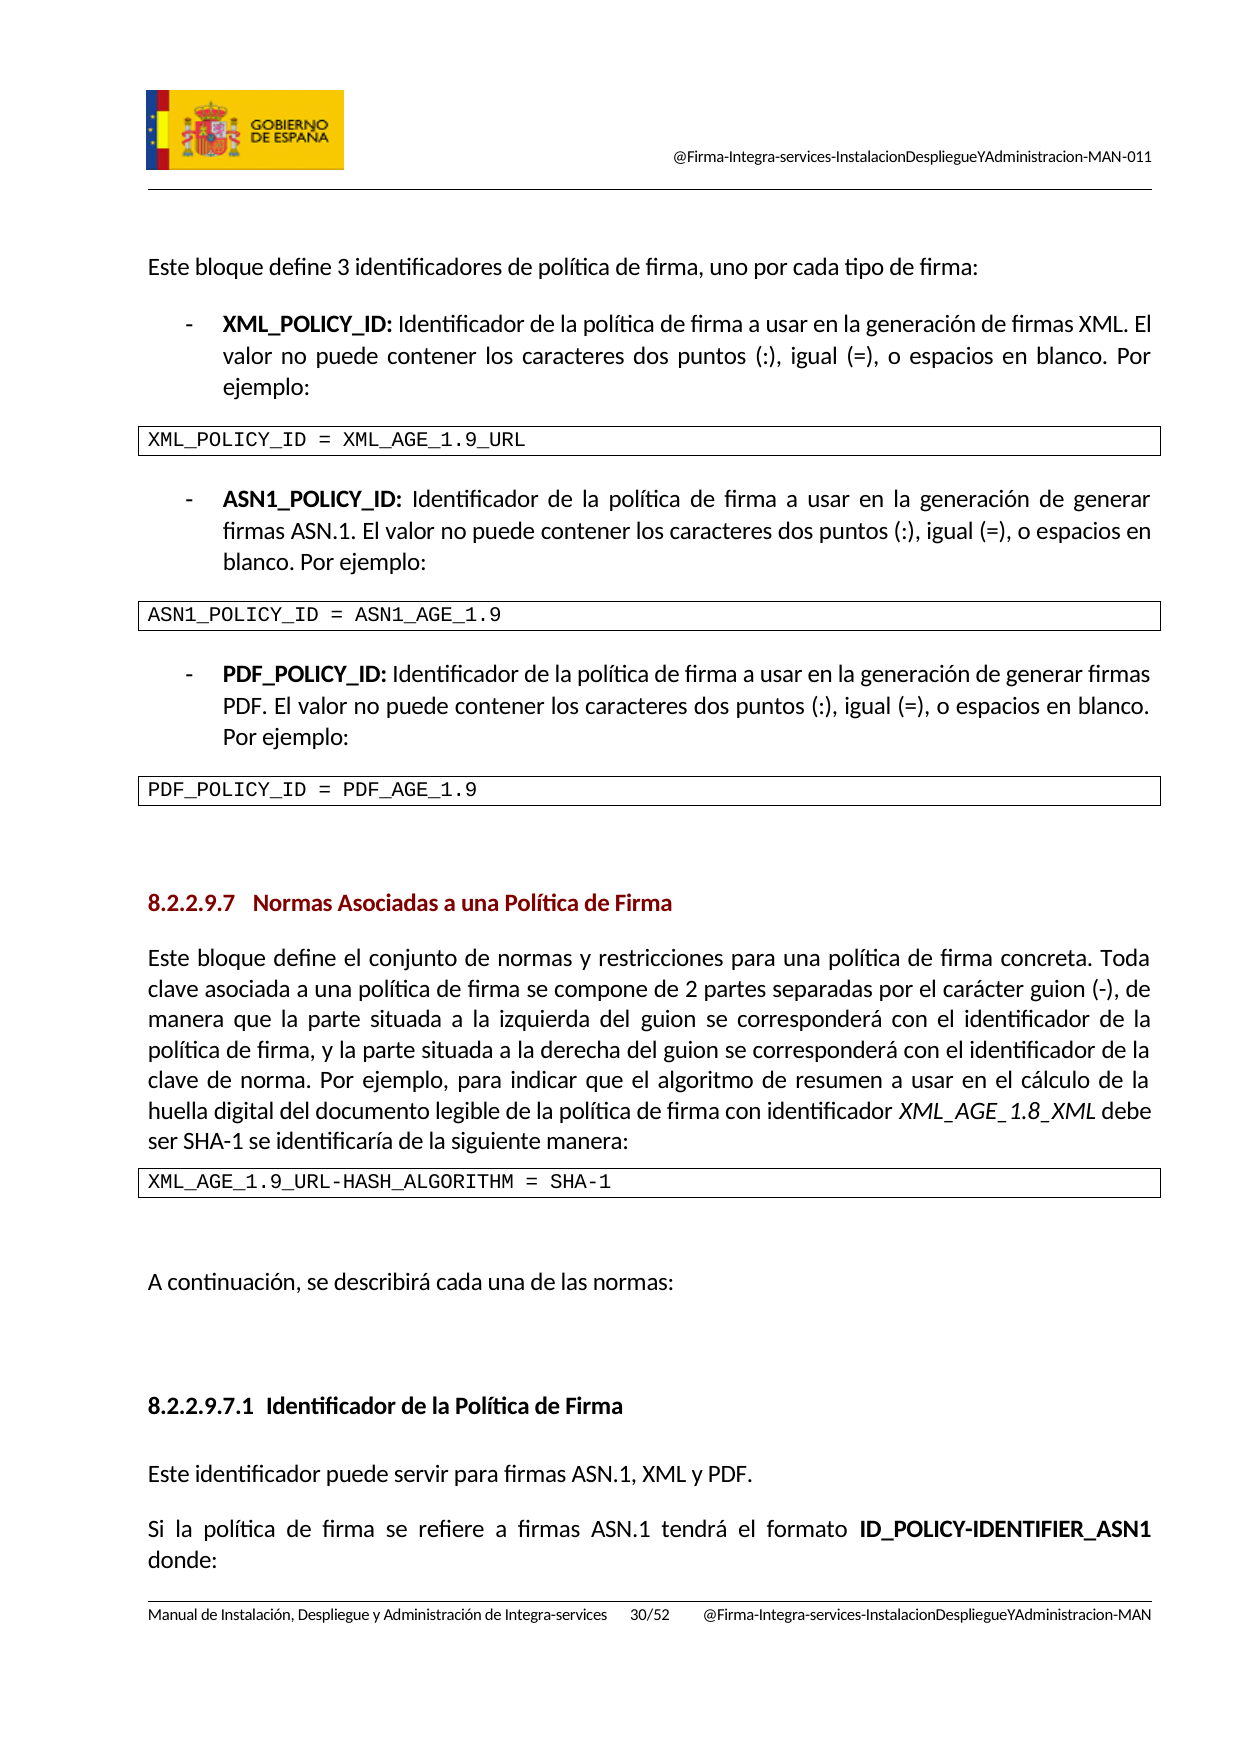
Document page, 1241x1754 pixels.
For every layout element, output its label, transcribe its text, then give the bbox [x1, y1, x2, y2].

list PDF_POLICY_ID: Identificador de la política de firma a usar en la generación de generar firmas PDF. El valor no puede contener los caracteres dos puntos (:), igual (=), o espacios en blanco. Por ejemplo: [185, 656, 1152, 751]
text Este identificador puede servir para firmas ASN.1, XML y PDF. [148, 1458, 1152, 1488]
subtitle Normas Asociadas a una Política de Firma [148, 887, 1152, 917]
text PDF_POLICY_ID = PDF_AGE_1.9 [139, 777, 1160, 805]
text Este bloque define 3 identificadores de política de firma, uno por cada tipo de firma: [148, 251, 1152, 281]
list XML_POLICY_ID: Identificador de la política de firma a usar en la generación de firmas XML. El valor no puede contener los caracteres dos puntos (:), igual (=), o espacios en blanco. Por ejemplo: [185, 306, 1152, 401]
list ASN1_POLICY_ID: Identificador de la política de firma a usar en la generación de generar firmas ASN.1. El valor no puede contener los caracteres dos puntos (:), igual (=), o espacios en blanco. Por ejemplo: [185, 481, 1152, 576]
text XML_POLICY_ID = XML_AGE_1.9_URL [139, 427, 1160, 455]
text Si la política de firma se refiere a firmas ASN.1 tendrá el formato ID_POLICY-IDENTIFIER_ASN1 donde: [148, 1513, 1152, 1574]
text A continuación, se describirá cada una de las normas: [148, 1266, 1152, 1297]
text ASN1_POLICY_ID = ASN1_AGE_1.9 [139, 602, 1160, 630]
text XML_AGE_1.9_URL-HASH_ALGORITHM = SHA-1 [139, 1169, 1160, 1197]
subtitle Identificador de la Política de Firma [148, 1390, 1152, 1420]
text Este bloque define el conjunto de normas y restricciones para una política de firma concreta. Toda clave asociada a una política de firma se compone de 2 partes separadas por el carácter guion (-), de manera que la parte situada a la izquierda del guion se corresponderá con el identificador de la política de firma, y la parte situada a la derecha del guion se corresponderá con el identificador de la clave de norma. Por ejemplo, para indicar que el algoritmo de resumen a usar en el cálculo de la huella digital del documento legible de la política de firma con identificador XML_AGE_1.8_XML debe ser SHA-1 se identificaría de la siguiente manera: [148, 942, 1152, 1156]
picture [146, 90, 344, 170]
